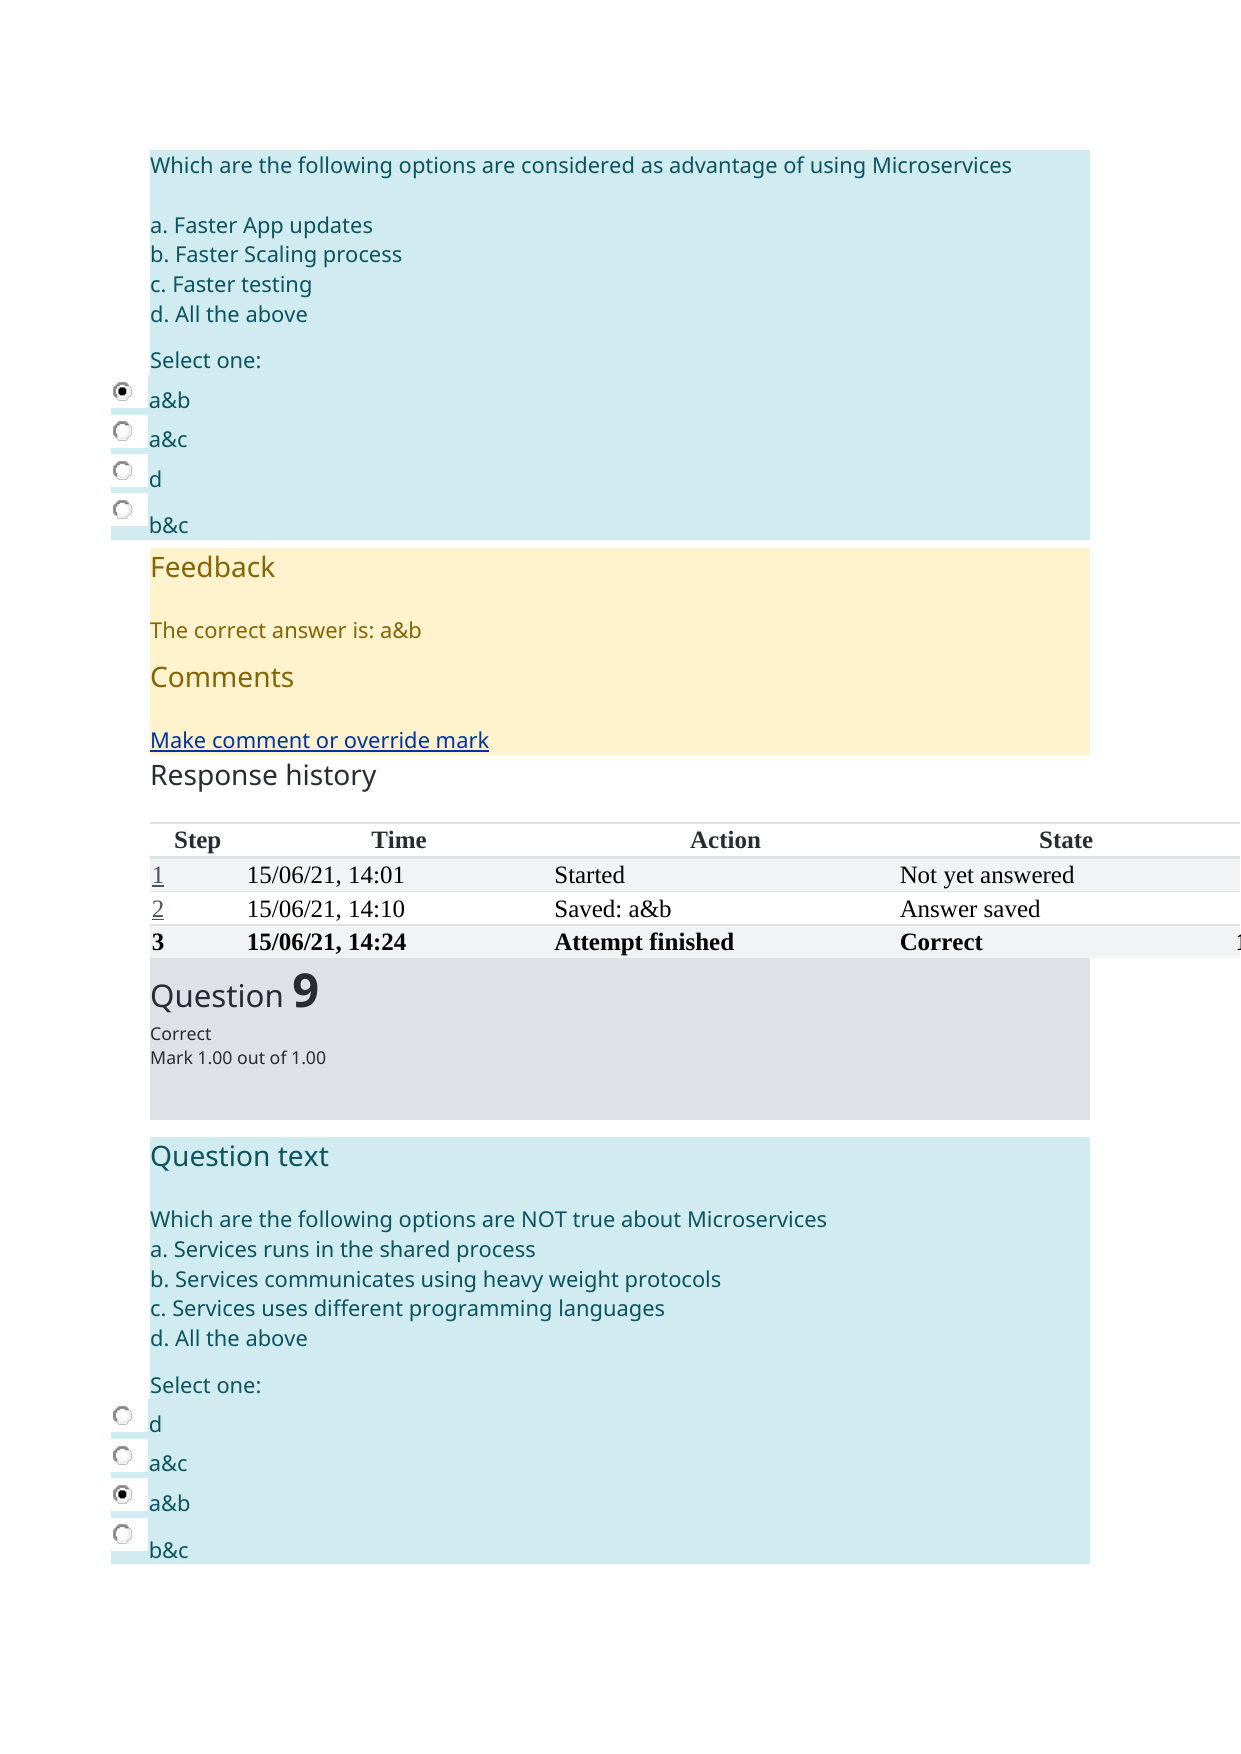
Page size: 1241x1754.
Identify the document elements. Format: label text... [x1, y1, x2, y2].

text Feedback [150, 548, 1090, 586]
text a&c [111, 1439, 1090, 1478]
text a&b [111, 375, 1090, 414]
text Select one: [150, 1370, 1090, 1399]
table_cell Not yet answered [898, 859, 1234, 891]
text Mark 1.00 out of 1.00 [150, 1046, 1090, 1070]
text Question text [150, 1137, 1090, 1175]
table_cell 2 [150, 892, 245, 924]
text Make comment or override mark [150, 725, 1090, 755]
table_cell Started [553, 859, 898, 891]
table_cell [1234, 892, 1240, 924]
text The correct answer is: a&b [150, 615, 1090, 645]
text a&b [111, 1478, 1090, 1518]
table_header State [898, 824, 1234, 856]
table_header Step [150, 824, 245, 856]
text a&c [111, 414, 1090, 454]
text Question 9 [150, 958, 1090, 1021]
text b&c [111, 1518, 1090, 1564]
text b&c [111, 493, 1090, 540]
text Comments [150, 657, 1090, 696]
table_cell 1 [150, 859, 245, 891]
text Which are the following options are considered as advantage of using Microservices a. Faster App updates b. Faster Scaling process c. Faster testing d. All the above [150, 150, 1090, 329]
table_header Time [245, 824, 553, 856]
text Select one: [150, 345, 1090, 375]
table_cell 15/06/21, 14:01 [245, 859, 553, 891]
table_cell [1234, 859, 1240, 891]
text Correct [150, 1021, 1090, 1046]
text Response history [150, 755, 1090, 793]
table_cell Correct [898, 926, 1234, 958]
table_cell 15/06/21, 14:10 [245, 892, 553, 924]
text Which are the following options are NOT true about Microservices a. Services runs in the shared process b. Services communicates using heavy weight protocols c. Services uses different programming languages d. All the above [150, 1204, 1090, 1353]
table_cell Answer saved [898, 892, 1234, 924]
table_header Action [553, 824, 898, 856]
table_cell Attempt finished [553, 926, 898, 958]
table_cell Saved: a&b [553, 892, 898, 924]
text d [111, 454, 1090, 493]
table_cell 3 [150, 926, 245, 958]
text d [111, 1399, 1090, 1439]
table_cell 15/06/21, 14:24 [245, 926, 553, 958]
